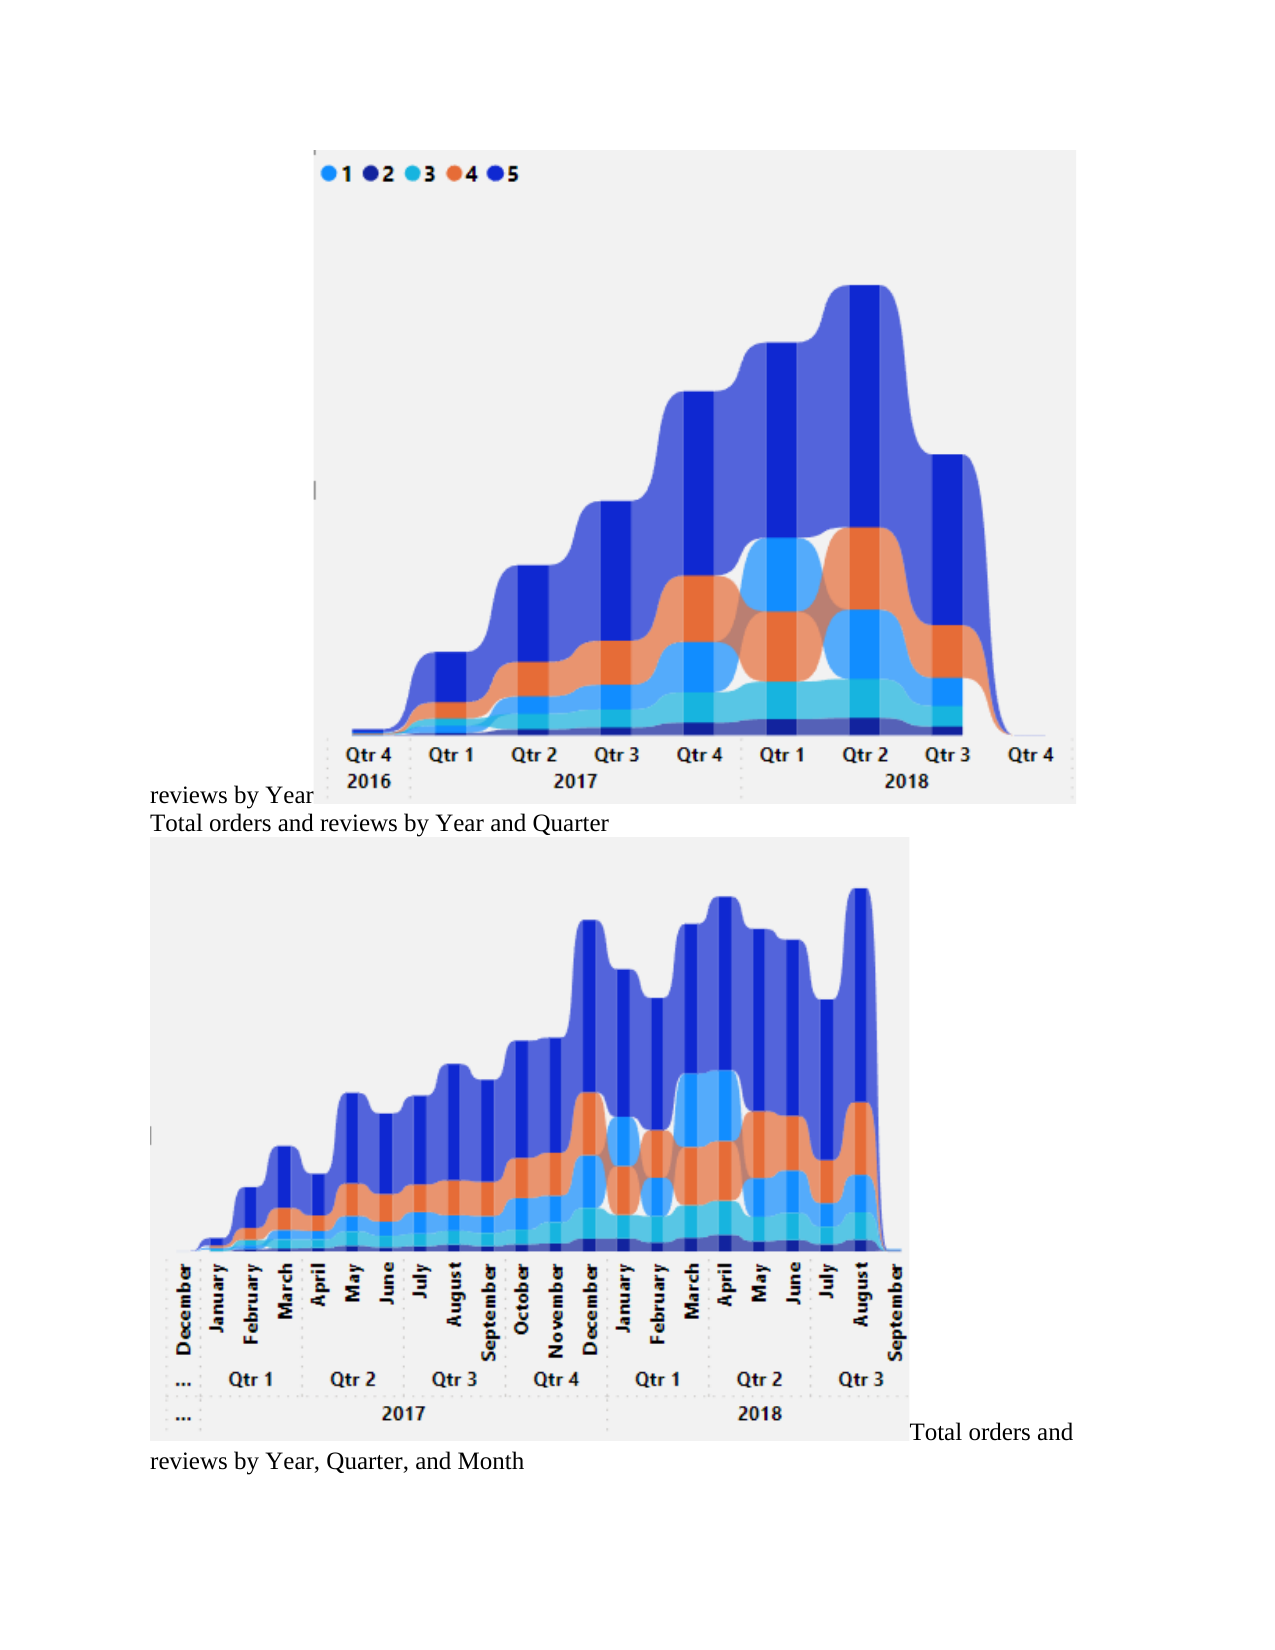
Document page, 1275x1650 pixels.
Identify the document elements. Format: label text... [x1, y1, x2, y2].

picture [150, 837, 910, 1441]
picture [313, 150, 1077, 804]
